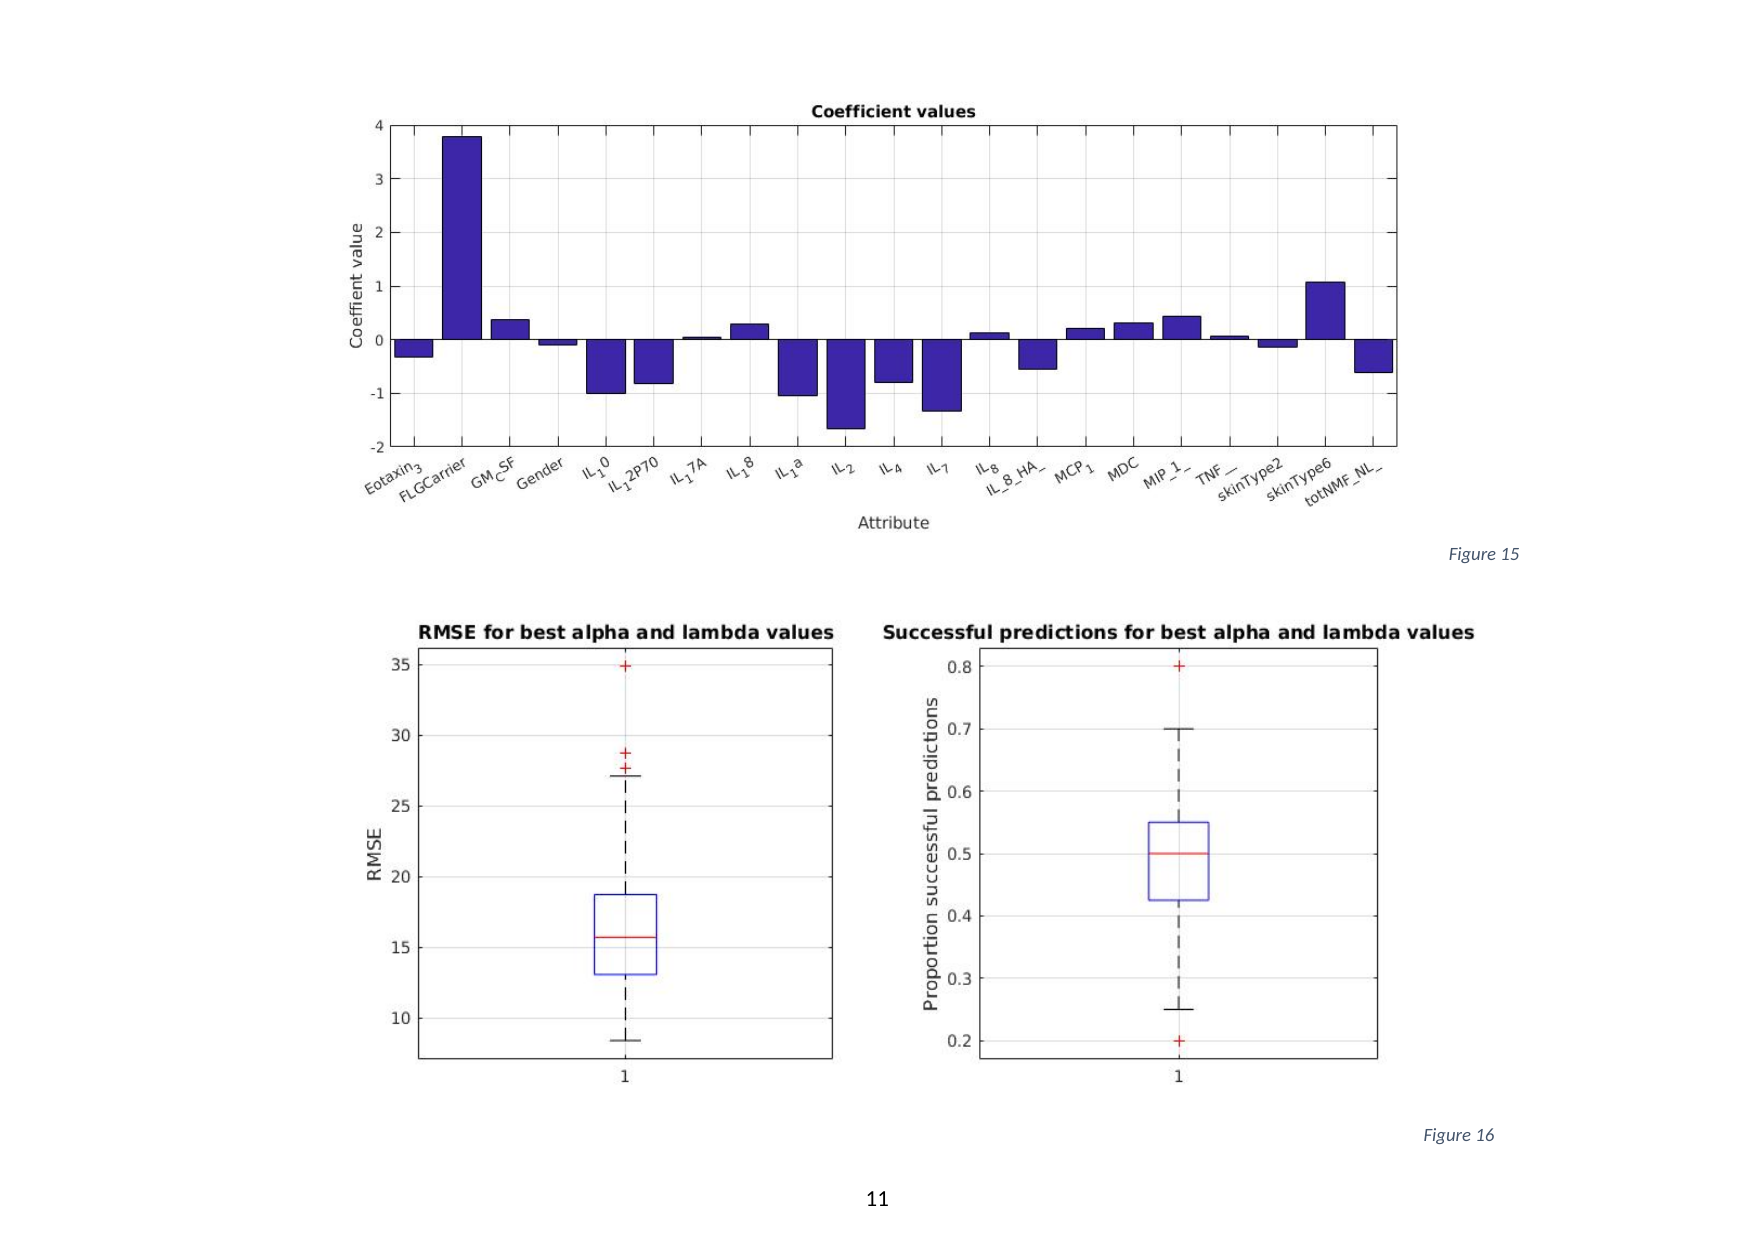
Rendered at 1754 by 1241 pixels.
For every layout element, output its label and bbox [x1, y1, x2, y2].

picture [257, 610, 1496, 1115]
picture [221, 92, 1521, 533]
